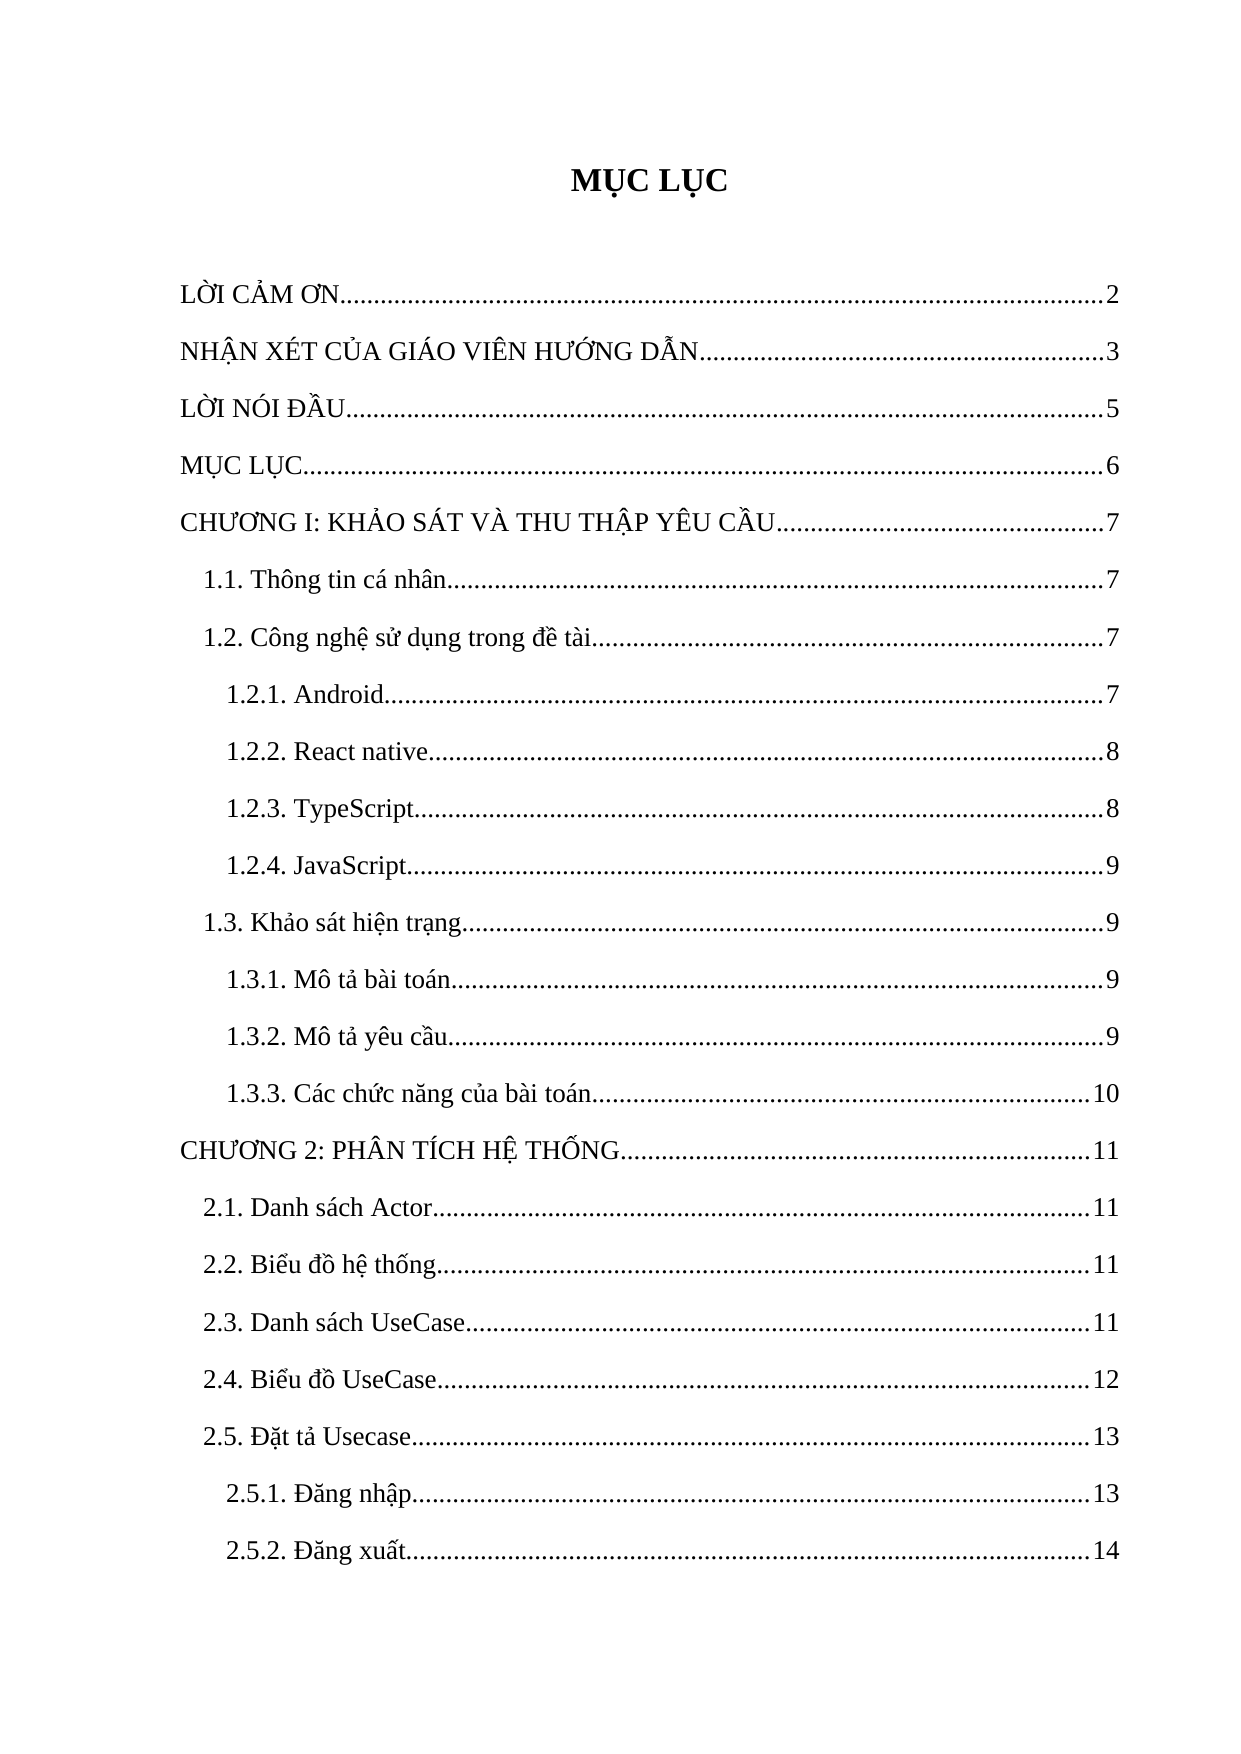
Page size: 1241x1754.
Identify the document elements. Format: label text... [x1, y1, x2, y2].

subtitle MỤC LỤC [177, 160, 1122, 198]
